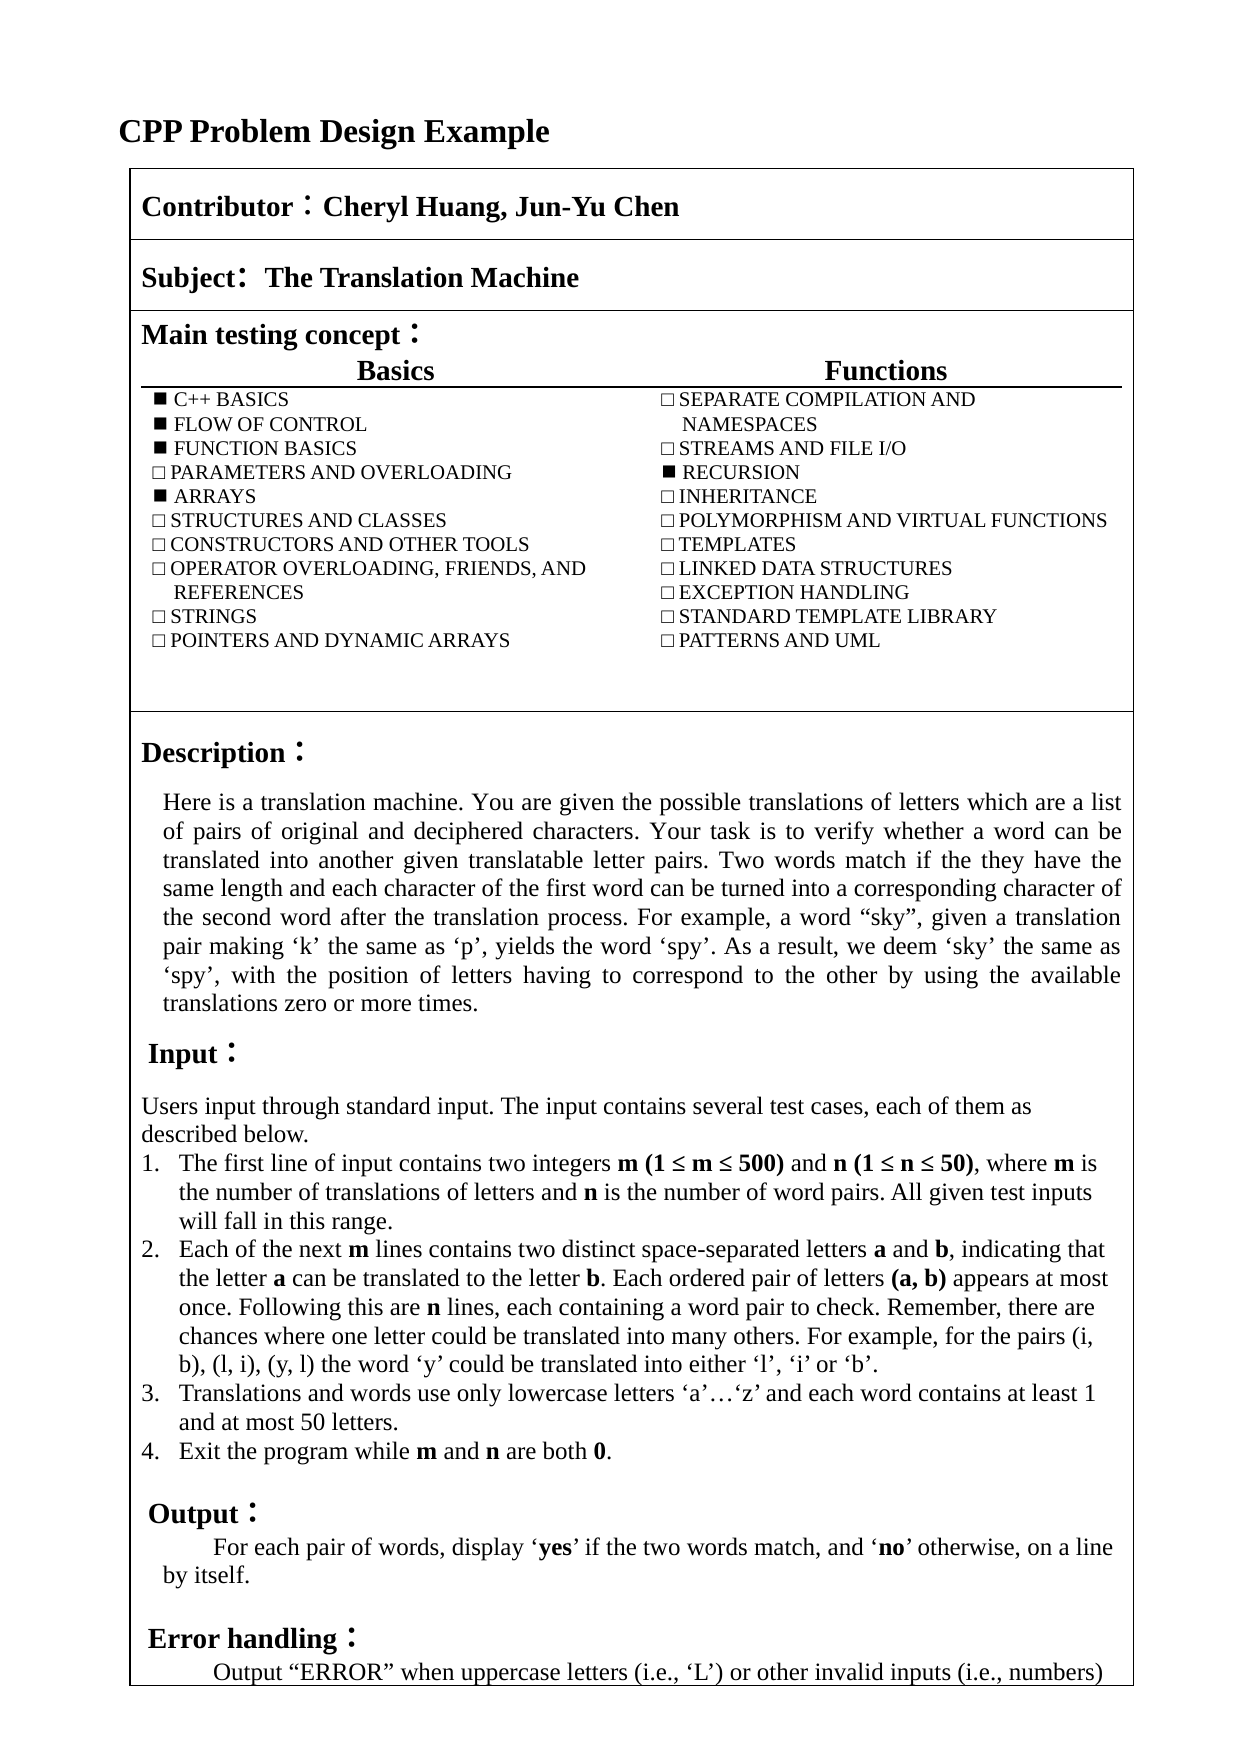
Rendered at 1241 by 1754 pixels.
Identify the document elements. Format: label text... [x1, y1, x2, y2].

table_header Contributor︰Cheryl Huang, Jun-Yu Chen [131, 169, 1133, 239]
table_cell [131, 712, 1133, 1685]
text CPP Problem Design Example [118, 93, 1122, 168]
table_cell Main testing concept： [131, 311, 1133, 711]
table_cell Subject：The Translation Machine [131, 240, 1133, 309]
